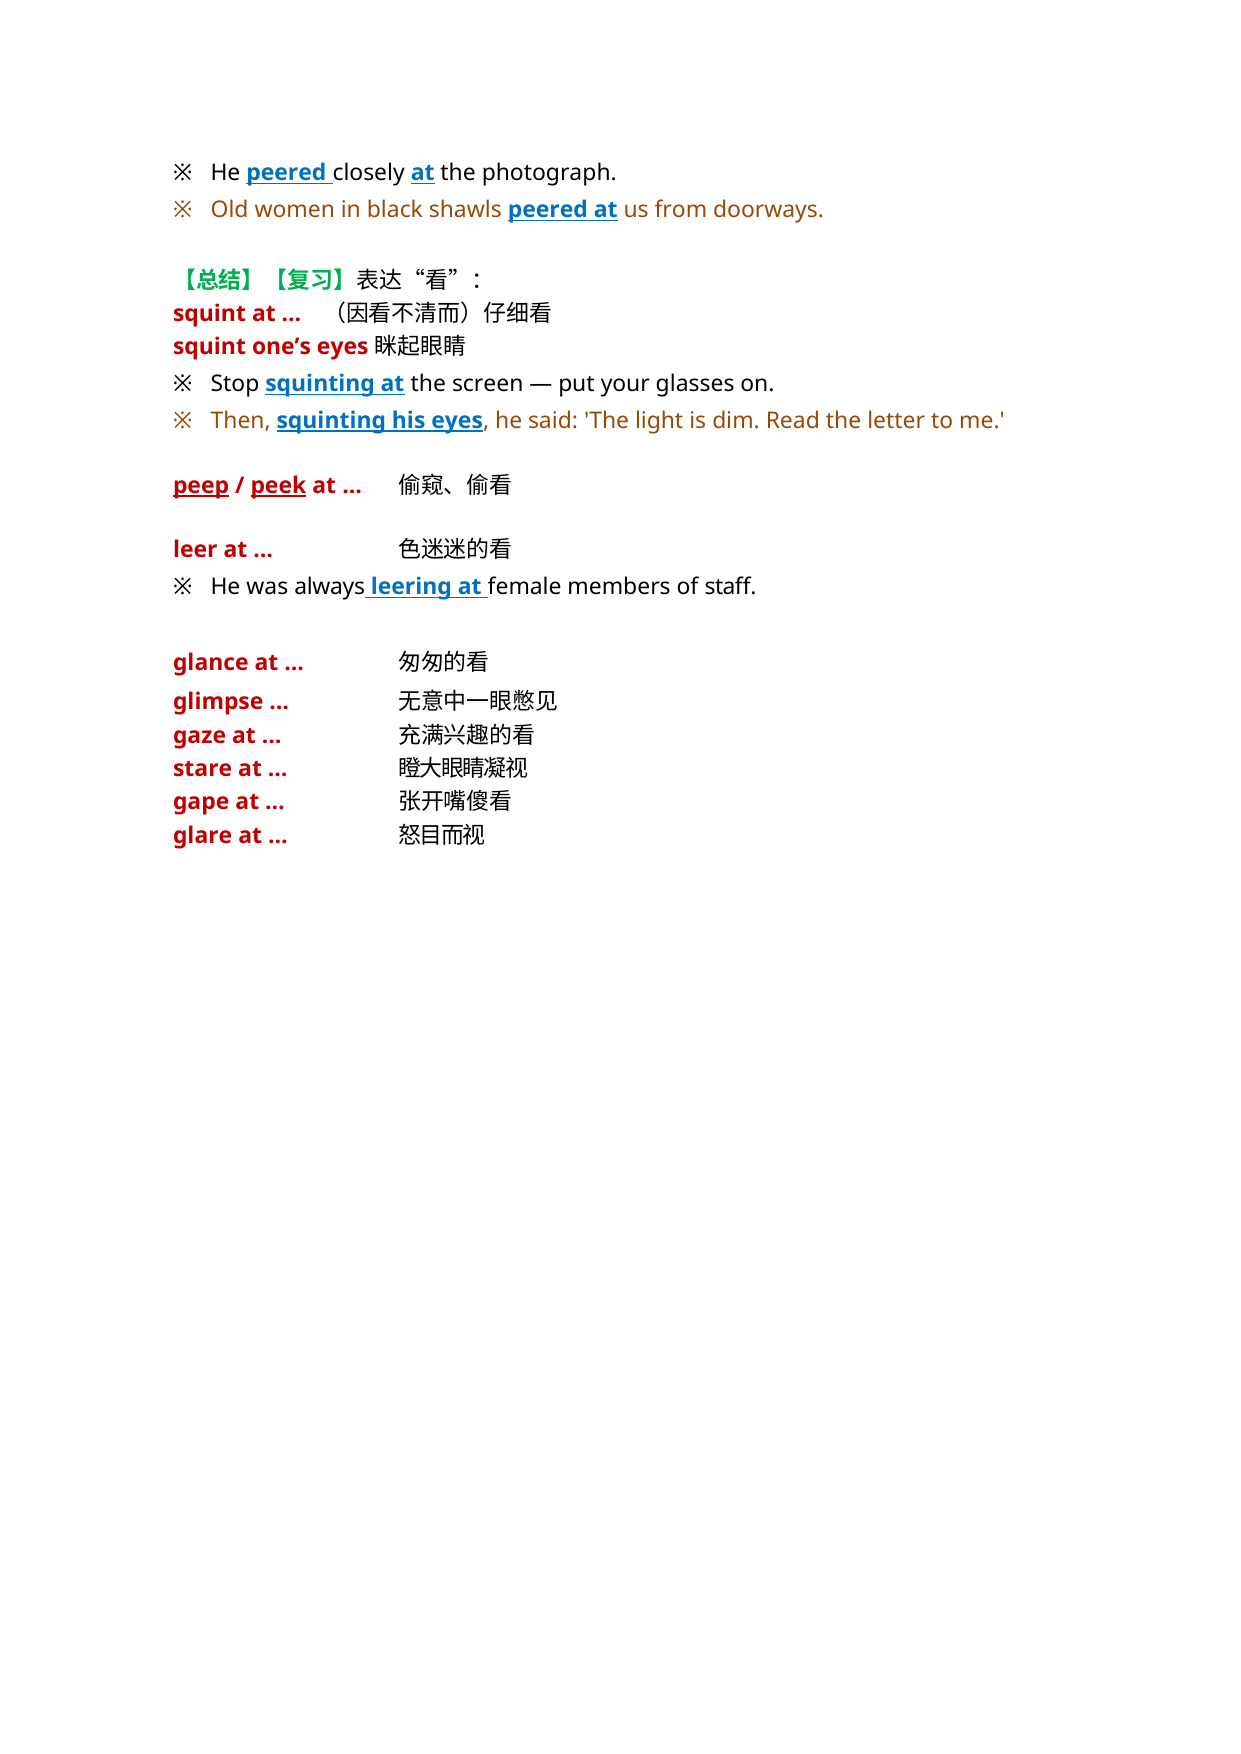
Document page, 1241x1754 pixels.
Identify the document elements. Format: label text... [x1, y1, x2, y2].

text stare at … 瞪大眼睛凝视 [173, 750, 1071, 783]
text gape at … 张开嘴傻看 [173, 783, 1071, 817]
list He was always leering at female members of staff. [173, 570, 1071, 601]
text leer at … 色迷迷的看 [173, 531, 1071, 564]
text glimpse … 无意中一眼憋见 [173, 683, 1071, 717]
list Stop squinting at the screen ― put your glasses on. [173, 367, 1071, 398]
text glance at … 匆匆的看 [173, 644, 1071, 677]
text 【总结】【复习】表达“看”： [173, 261, 1071, 295]
text squint at … （因看不清而）仔细看 [173, 295, 1071, 328]
text glare at … 怒目而视 [173, 817, 1071, 850]
text peep / peek at … 偷窥、偷看 [173, 467, 1071, 500]
text squint one’s eyes 眯起眼睛 [173, 328, 1071, 361]
list Then, squinting his eyes, he said: 'The light is dim. Read the letter to me.' [173, 404, 1071, 435]
list Old women in black shawls peered at us from doorways. [173, 193, 1071, 224]
list He peered closely at the photograph. [173, 156, 1071, 187]
text gaze at … 充满兴趣的看 [173, 717, 1071, 750]
